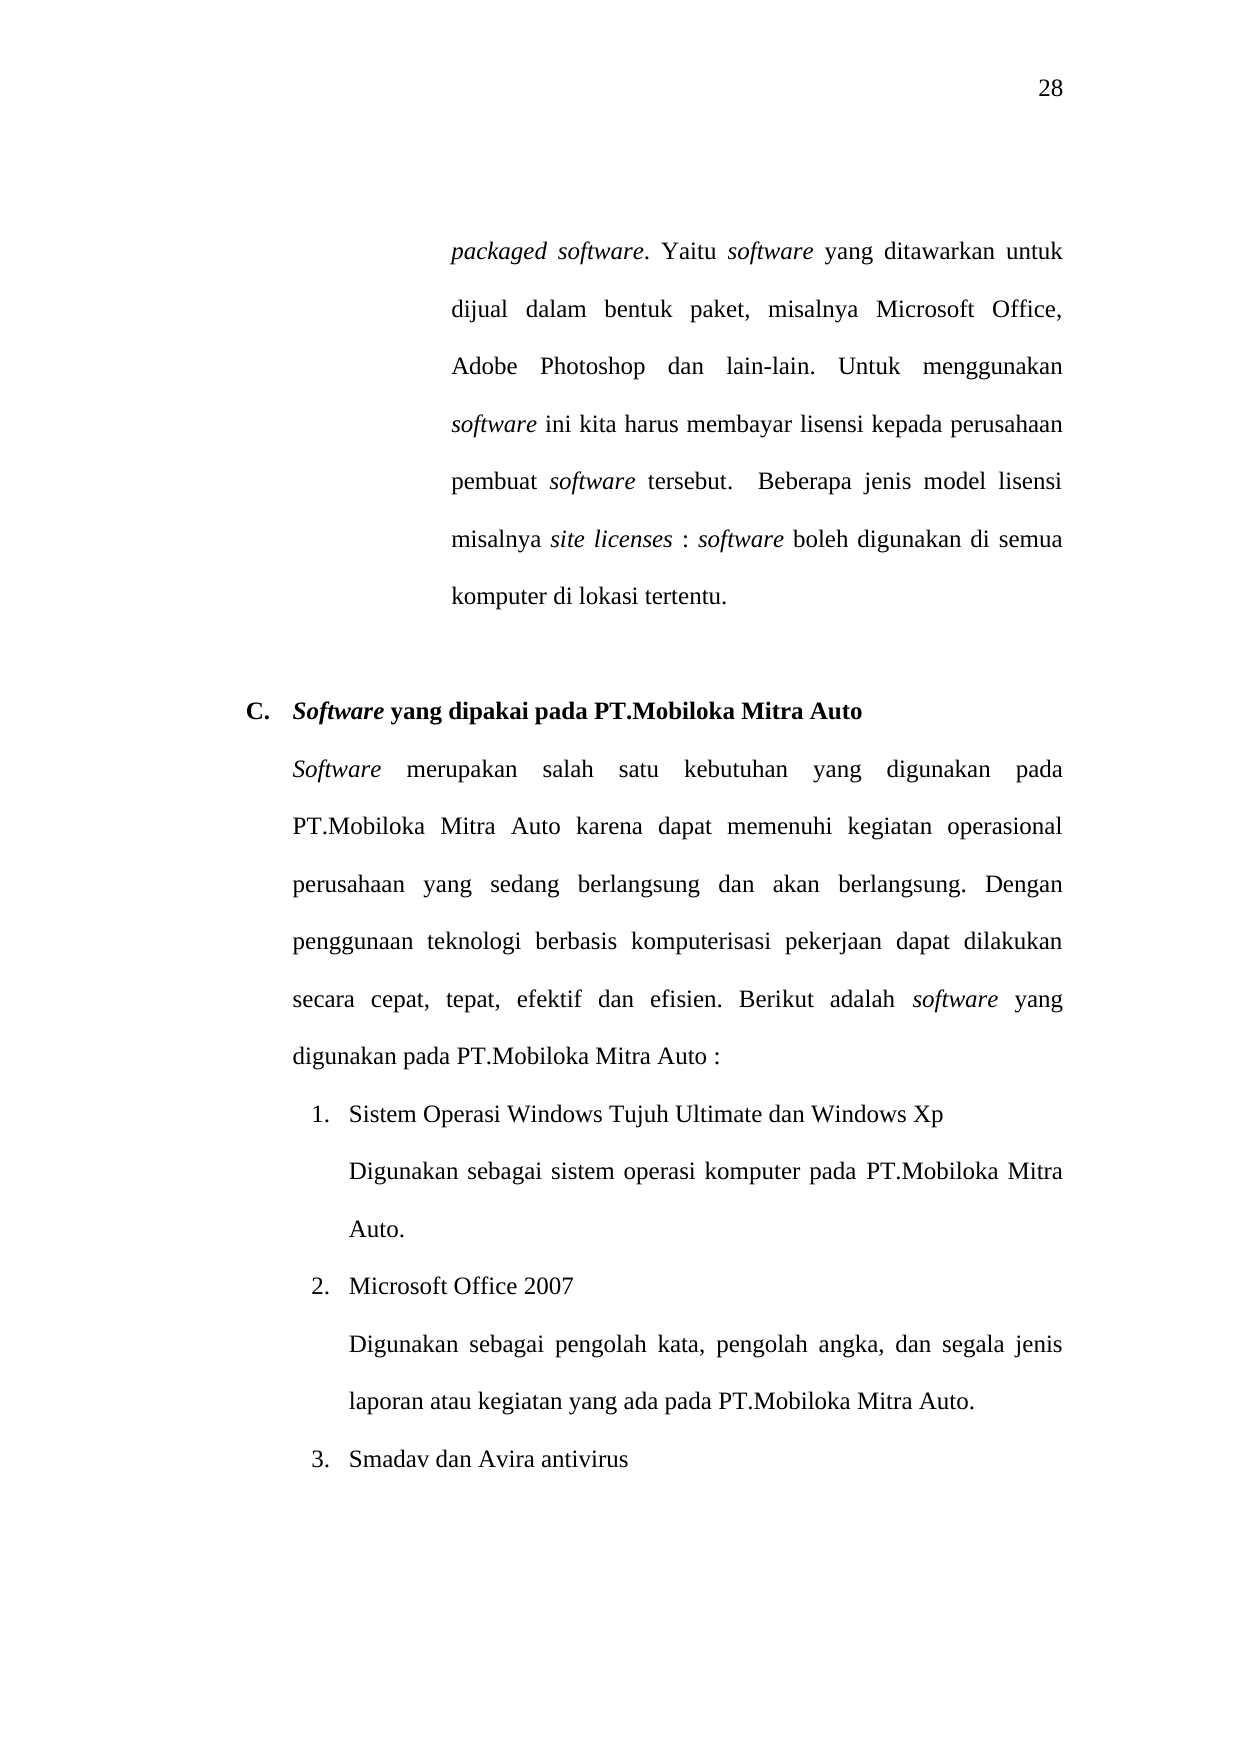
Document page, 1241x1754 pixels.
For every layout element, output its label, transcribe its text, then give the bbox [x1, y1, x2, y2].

list Sistem Operasi Windows Tujuh Ultimate dan Windows Xp [311, 1099, 1063, 1127]
list Digunakan sebagai pengolah kata, pengolah angka, dan segala jenis laporan atau kegiatan yang ada pada PT.Mobiloka Mitra Auto. [349, 1329, 1063, 1415]
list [413, 236, 1063, 610]
list Software merupakan salah satu kebutuhan yang digunakan pada PT.Mobiloka Mitra Auto karena dapat memenuhi kegiatan operasional perusahaan yang sedang berlangsung dan akan berlangsung. Dengan penggunaan teknologi berbasis komputerisasi pekerjaan dapat dilakukan secara cepat, tepat, efektif dan efisien. Berikut adalah software yang digunakan pada PT.Mobiloka Mitra Auto : [292, 754, 1063, 1070]
list Microsoft Office 2007 [311, 1271, 1063, 1300]
list Smadav dan Avira antivirus [311, 1444, 1063, 1472]
list Software yang dipakai pada PT.Mobiloka Mitra Auto [246, 696, 1063, 725]
list Digunakan sebagai sistem operasi komputer pada PT.Mobiloka Mitra Auto. [349, 1156, 1063, 1242]
